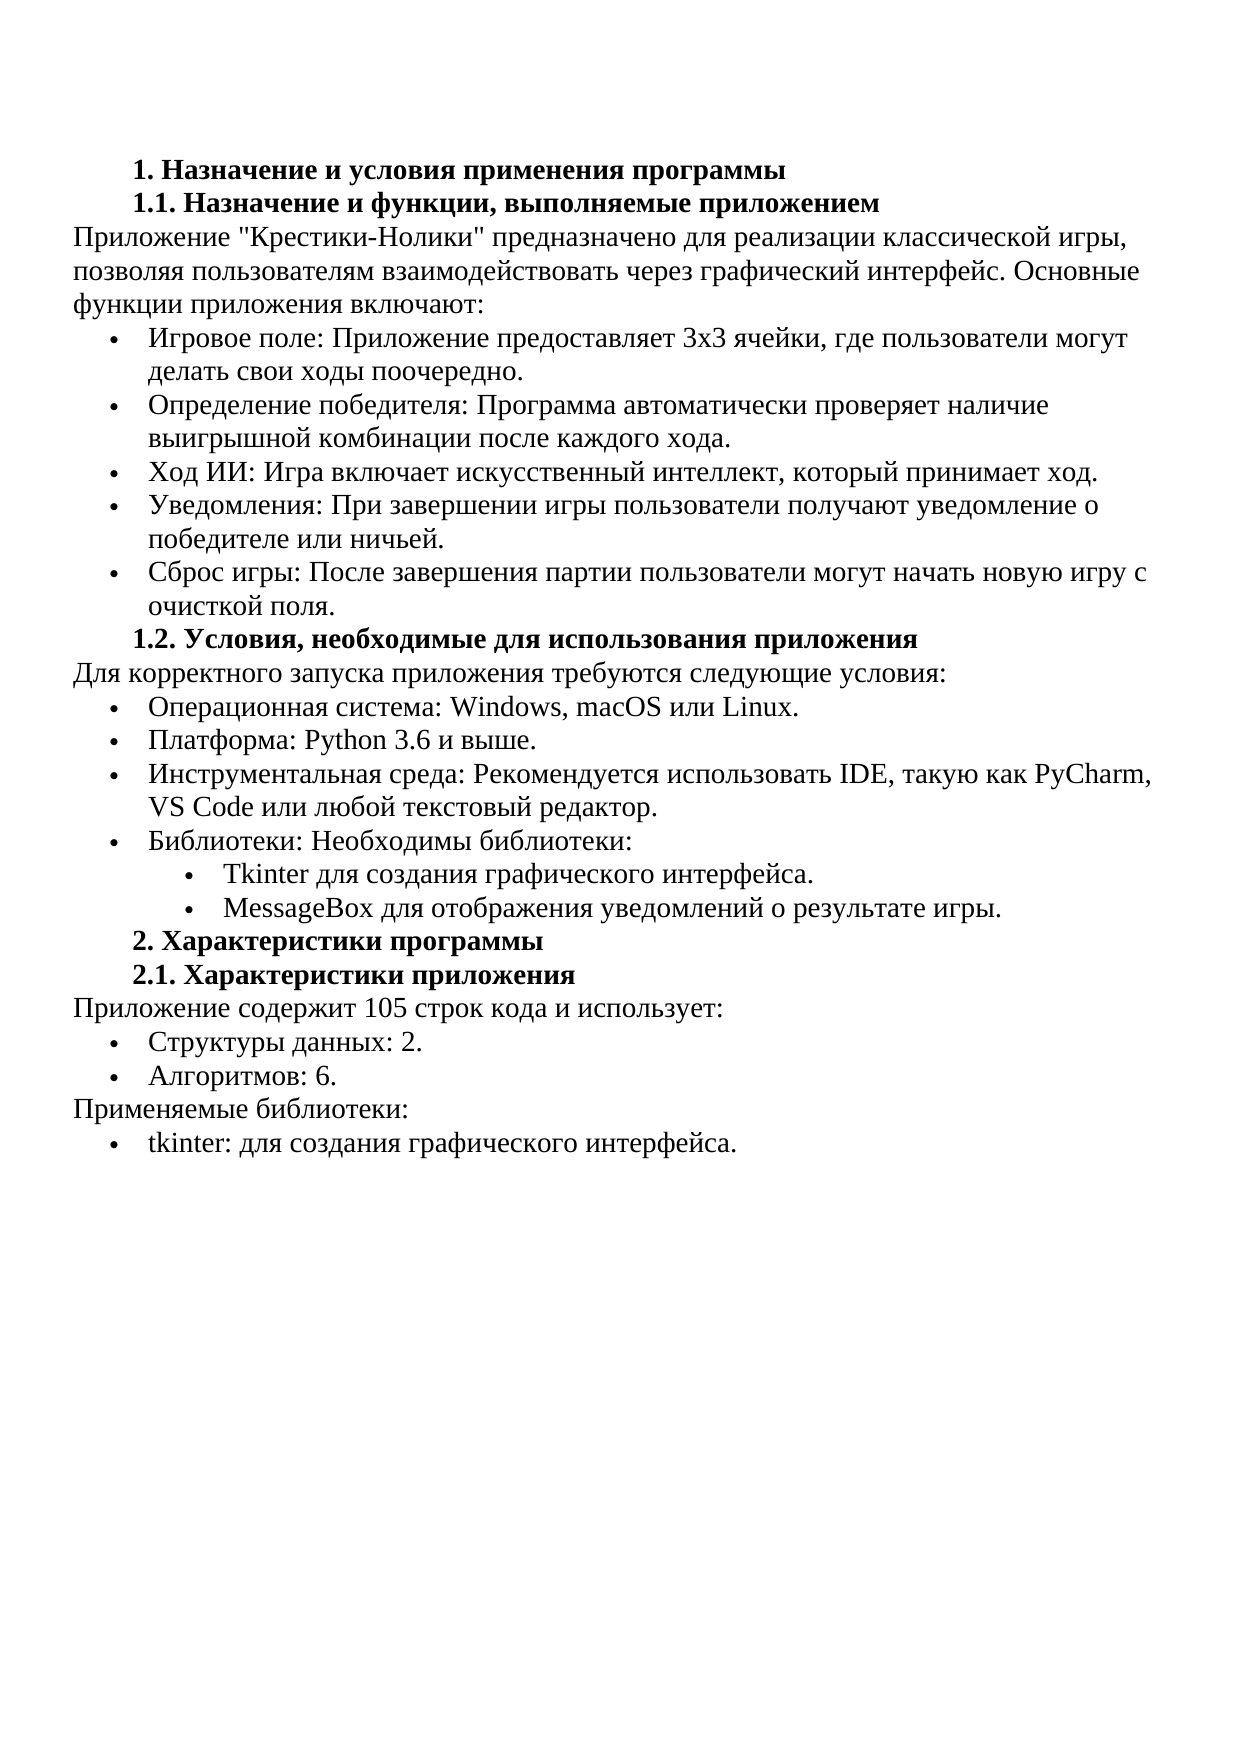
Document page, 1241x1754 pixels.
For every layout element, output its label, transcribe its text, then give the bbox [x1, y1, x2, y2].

list Tkinter для создания графического интерфейса. [185, 856, 1186, 890]
text 2.1. Характеристики приложения [73, 957, 1186, 991]
text 1.1. Назначение и функции, выполняемые приложением [73, 186, 1186, 219]
list Библиотеки: Необходимы библиотеки: [110, 823, 1186, 856]
text 1. Назначение и условия применения программы [73, 152, 1156, 186]
list Платформа: Python 3.6 и выше. [110, 722, 1186, 756]
list Сброс игры: После завершения партии пользователи могут начать новую игру с очисткой поля. [110, 554, 1186, 622]
text 2. Характеристики программы [73, 923, 1186, 957]
list Уведомления: При завершении игры пользователи получают уведомление о победителе или ничьей. [110, 487, 1186, 554]
text Приложение содержит 105 строк кода и использует: [73, 991, 1186, 1024]
list Алгоритмов: 6. [110, 1058, 1186, 1091]
text Применяемые библиотеки: [73, 1091, 1186, 1125]
list tkinter: для создания графического интерфейса. [110, 1125, 1186, 1158]
list Определение победителя: Программа автоматически проверяет наличие выигрышной комбинации после каждого хода. [110, 387, 1186, 454]
list Игровое поле: Приложение предоставляет 3x3 ячейки, где пользователи могут делать свои ходы поочередно. [110, 320, 1186, 387]
list MessageBox для отображения уведомлений о результате игры. [185, 890, 1186, 923]
list Ход ИИ: Игра включает искусственный интеллект, который принимает ход. [110, 454, 1186, 487]
text 1.2. Условия, необходимые для использования приложения [73, 622, 1186, 655]
list Структуры данных: 2. [110, 1024, 1186, 1058]
text Для корректного запуска приложения требуются следующие условия: [73, 655, 1186, 689]
list Инструментальная среда: Рекомендуется использовать IDE, такую как PyCharm, VS Code или любой текстовый редактор. [110, 756, 1186, 823]
text Приложение "Крестики-Нолики" предназначено для реализации классической игры, позволяя пользователям взаимодействовать через графический интерфейс. Основные функции приложения включают: [73, 219, 1186, 320]
list Операционная система: Windows, macOS или Linux. [110, 689, 1186, 722]
